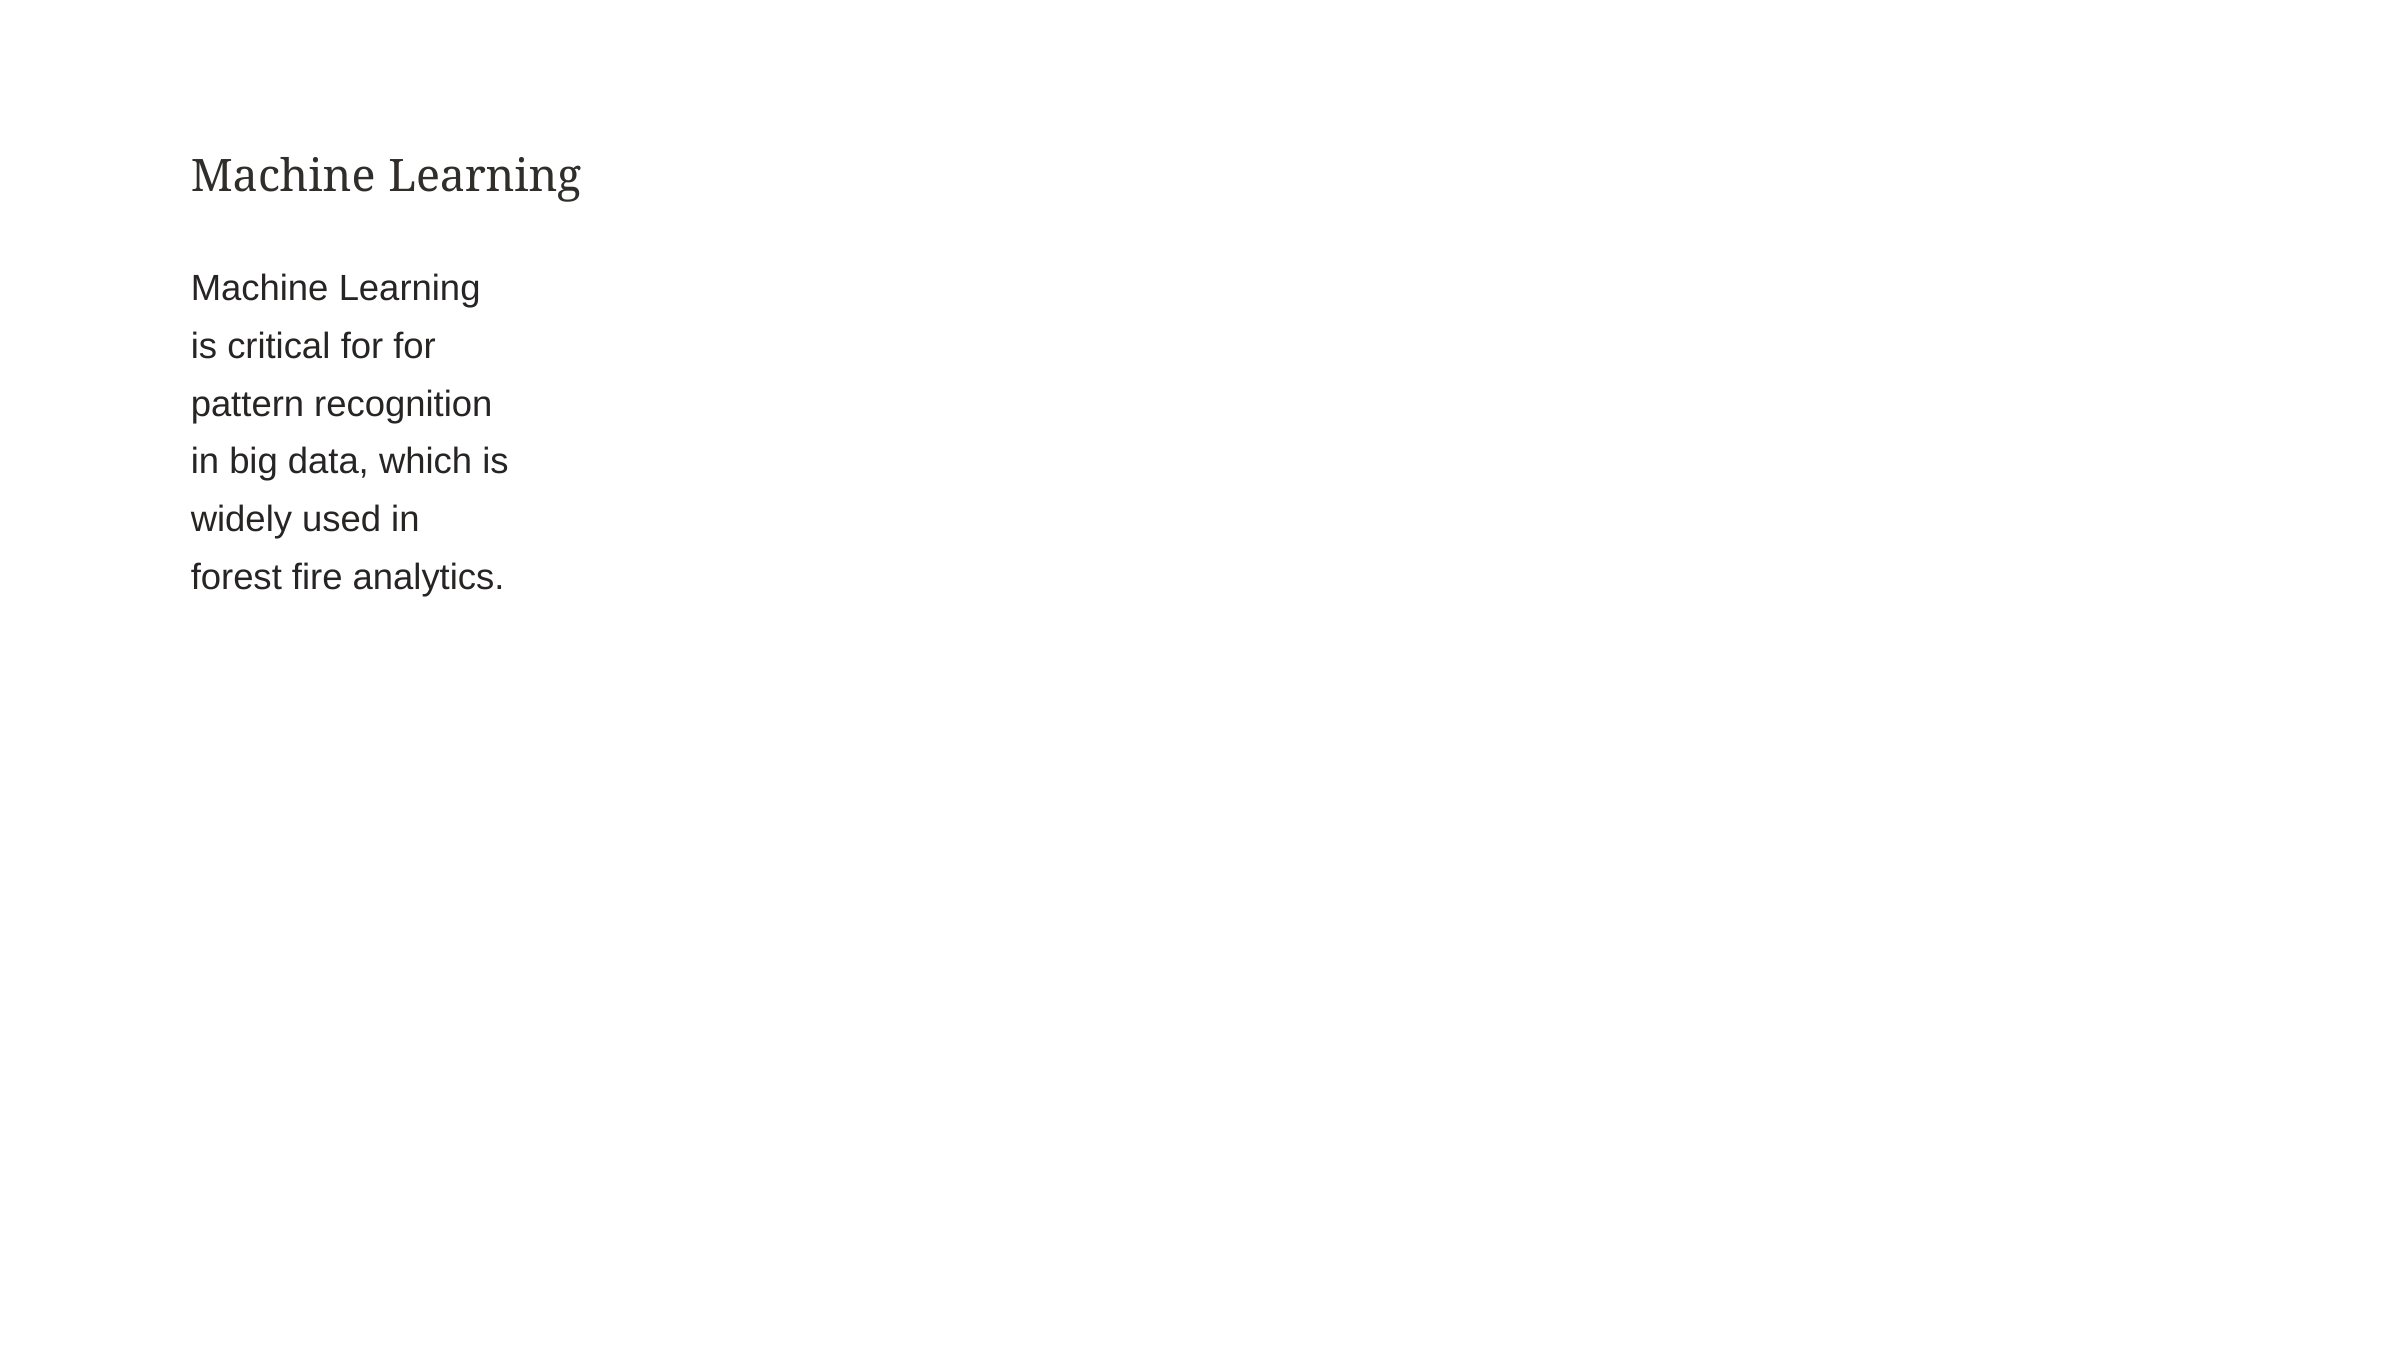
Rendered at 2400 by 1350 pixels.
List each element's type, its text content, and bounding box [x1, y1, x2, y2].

subtitle Machine Learning [191, 144, 875, 205]
text Machine Learning is critical for for pattern recognition in big data, which is widely used in forest fire analytics. [191, 266, 509, 597]
